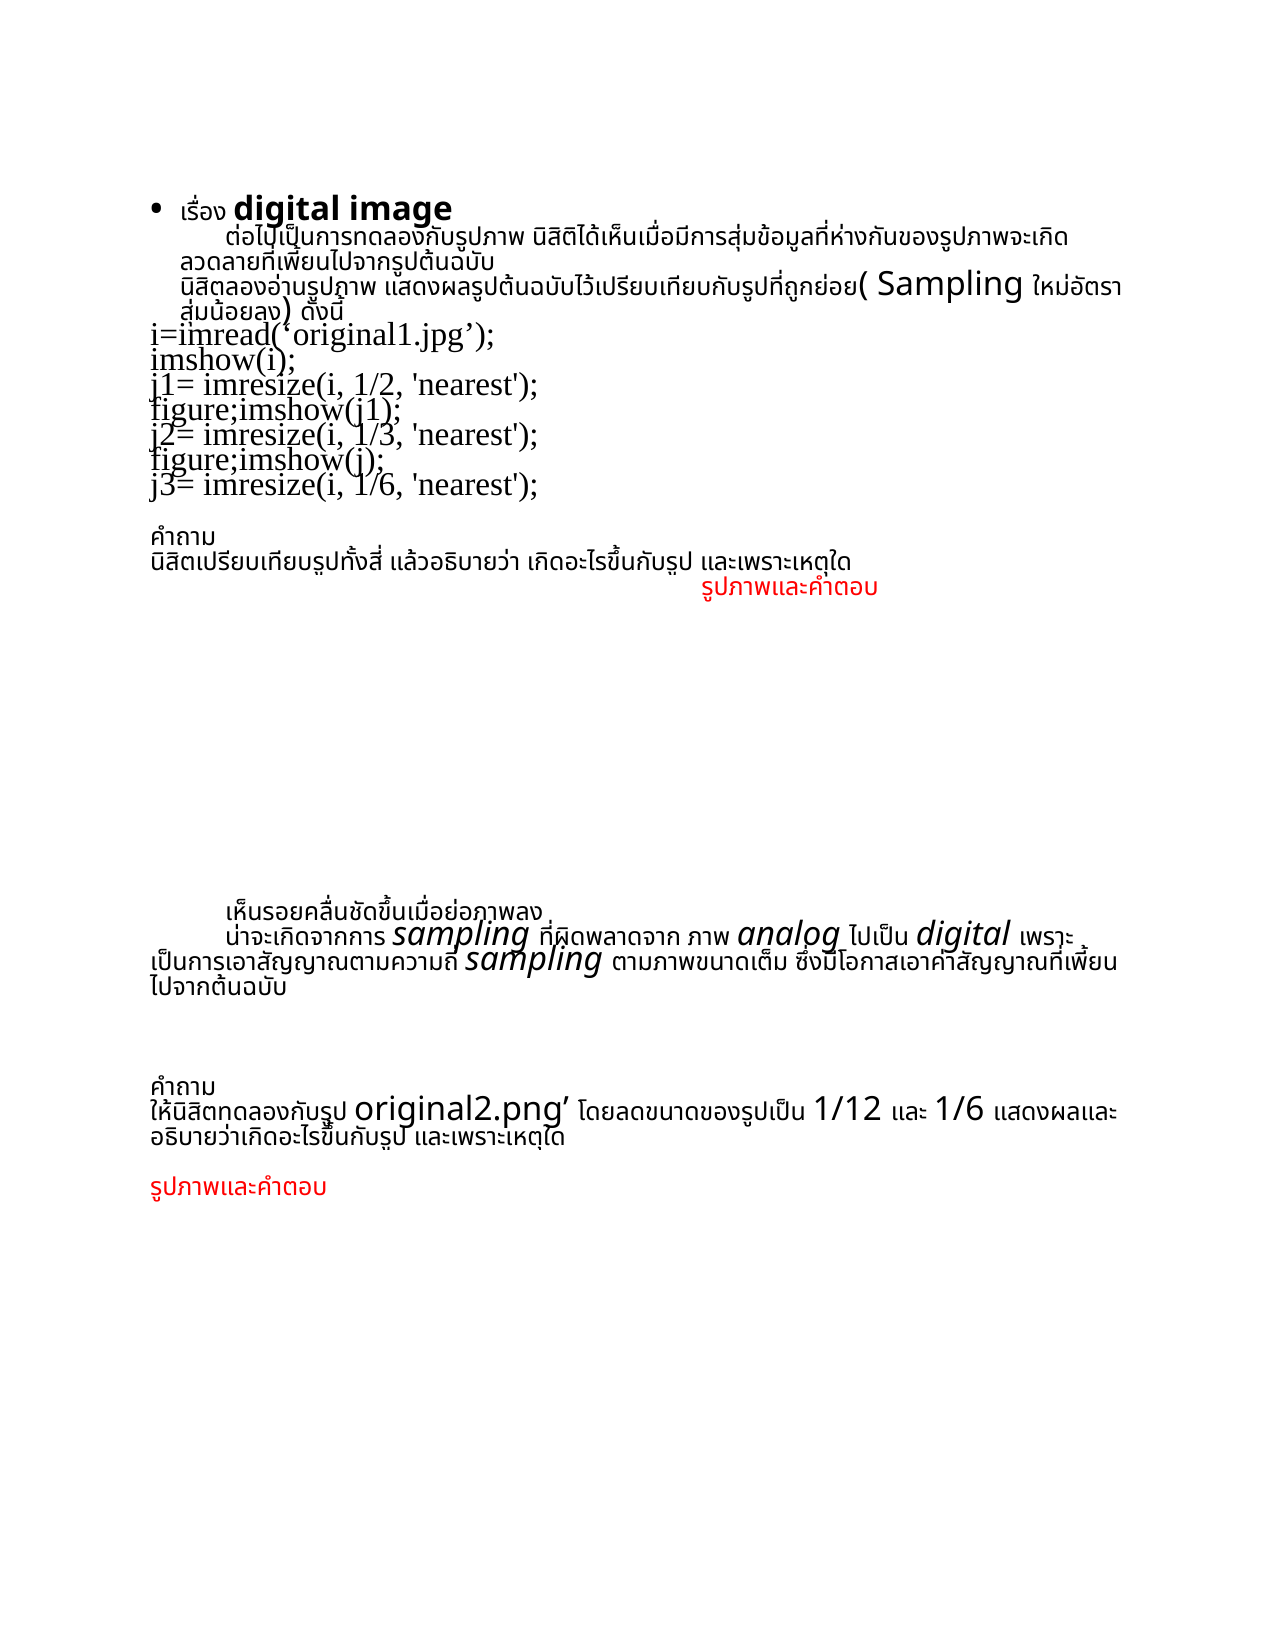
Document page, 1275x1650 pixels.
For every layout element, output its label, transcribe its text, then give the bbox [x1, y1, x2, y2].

text imshow(i); [281, 350, 1125, 375]
text figure;imshow(j); [369, 450, 1125, 475]
text j3= imresize(i, 1/6, 'nearest'); [523, 475, 1125, 500]
text คำถาม [150, 525, 1125, 550]
text figure;imshow(j); [150, 450, 350, 475]
text i=imread(‘original1.jpg’); [275, 325, 480, 350]
text รูปภาพและคำตอบ [150, 575, 1125, 600]
text รูปภาพและคำตอบ [150, 1170, 1125, 1200]
text น่าจะเกิดจากการ sampling ที่ผิดพลาดจาก ภาพ analog ไปเป็น digital เพราะเป็นการเอาสัญญาณตามความถี่ sampling ตามภาพขนาดเต็ม ซึ่งมีโอกาสเอาค่าสัญญาณที่เพี้ยนไปจากต้นฉบับ [150, 925, 1125, 1000]
text j1= imresize(i, 1/2, 'nearest'); [320, 375, 524, 400]
text ให้นิสิตทดลองกับรูป original2.png’ โดยลดขนาดของรูปเป็น 1/12 และ 1/6 แสดงผลและอธิบายว่าเกิดอะไรขึ้นกับรูป และเพราะเหตุใด [150, 1100, 1125, 1150]
text figure;imshow(j1); [150, 400, 350, 425]
list เรื่อง digital image [150, 200, 1125, 225]
text คำถาม [150, 1075, 1125, 1100]
text i=imread(‘original1.jpg’); [150, 325, 276, 350]
text ต่อไปเป็นการทดลองกับรูปภาพ นิสิติได้เห็นเมื่อมีการสุ่มข้อมูลที่ห่างกันของรูปภาพจะเกิดลวดลายที่เพี้ยนไปจากรูปต้นฉบับ [179, 225, 1125, 275]
text นิสิตเปรียบเทียบรูปทั้งสี่ แล้วอธิบายว่า เกิดอะไรขึ้นกับรูป และเพราะเหตุใด [150, 550, 1125, 575]
text figure;imshow(j1); [387, 400, 1125, 425]
text j1= imresize(i, 1/2, 'nearest'); [523, 375, 1125, 400]
text j1= imresize(i, 1/2, 'nearest'); [150, 375, 321, 400]
text j2= imresize(i, 1/3, 'nearest'); [523, 425, 1125, 450]
text j3= imresize(i, 1/6, 'nearest'); [320, 475, 524, 500]
text j2= imresize(i, 1/3, 'nearest'); [150, 425, 321, 450]
text นิสิตลองอ่านรูปภาพ แสดงผลรูปต้นฉบับไว้เปรียบเทียบกับรูปที่ถูกย่อย( Sampling ใหม่อัตราสุ่มน้อยลง) ดังนี้ [179, 275, 1125, 325]
text i=imread(‘original1.jpg’); [479, 325, 1125, 350]
text เห็นรอยคลื่นชัดขึ้นเมื่อย่อภาพลง [150, 900, 1125, 925]
text imshow(i); [150, 350, 261, 375]
text j2= imresize(i, 1/3, 'nearest'); [320, 425, 524, 450]
text j3= imresize(i, 1/6, 'nearest'); [150, 475, 321, 500]
